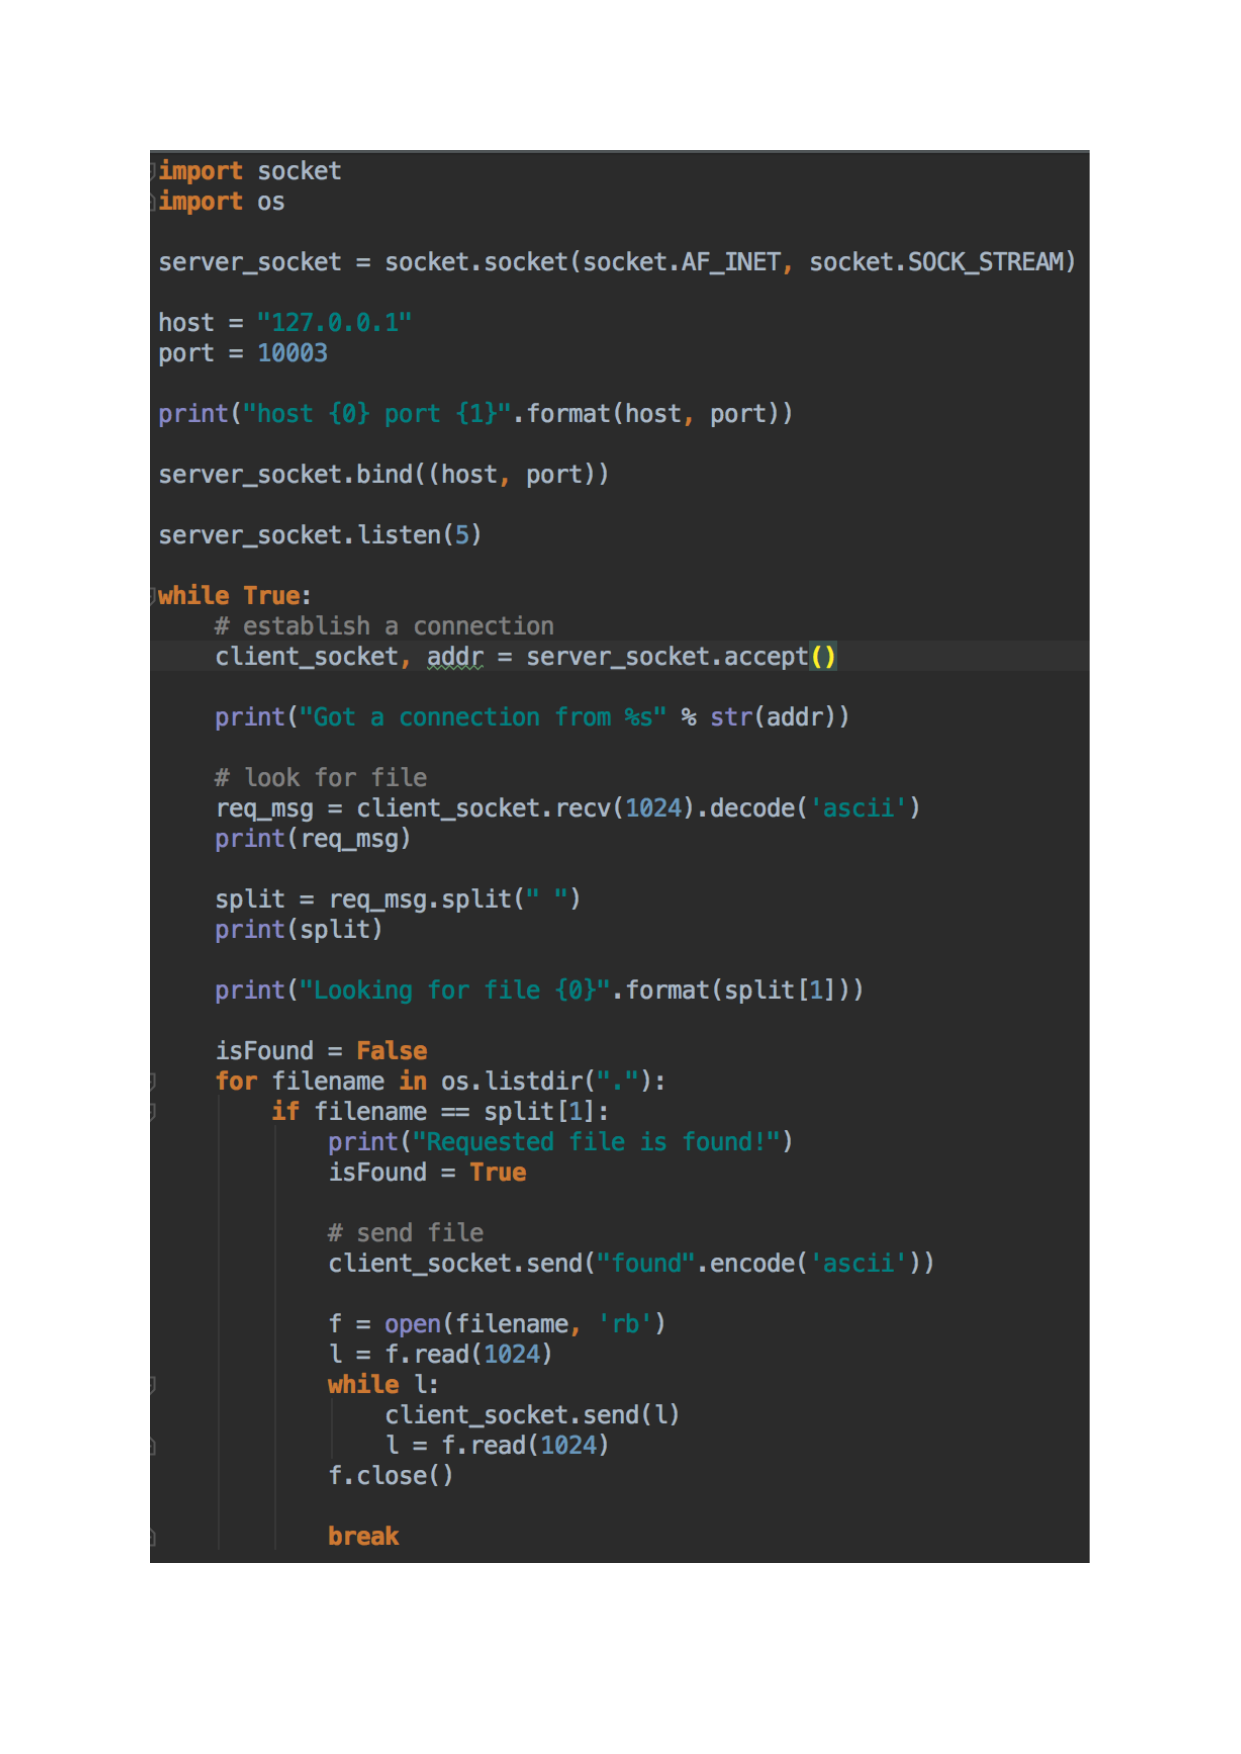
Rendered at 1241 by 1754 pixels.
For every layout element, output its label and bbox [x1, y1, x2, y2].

picture [150, 150, 1090, 1563]
